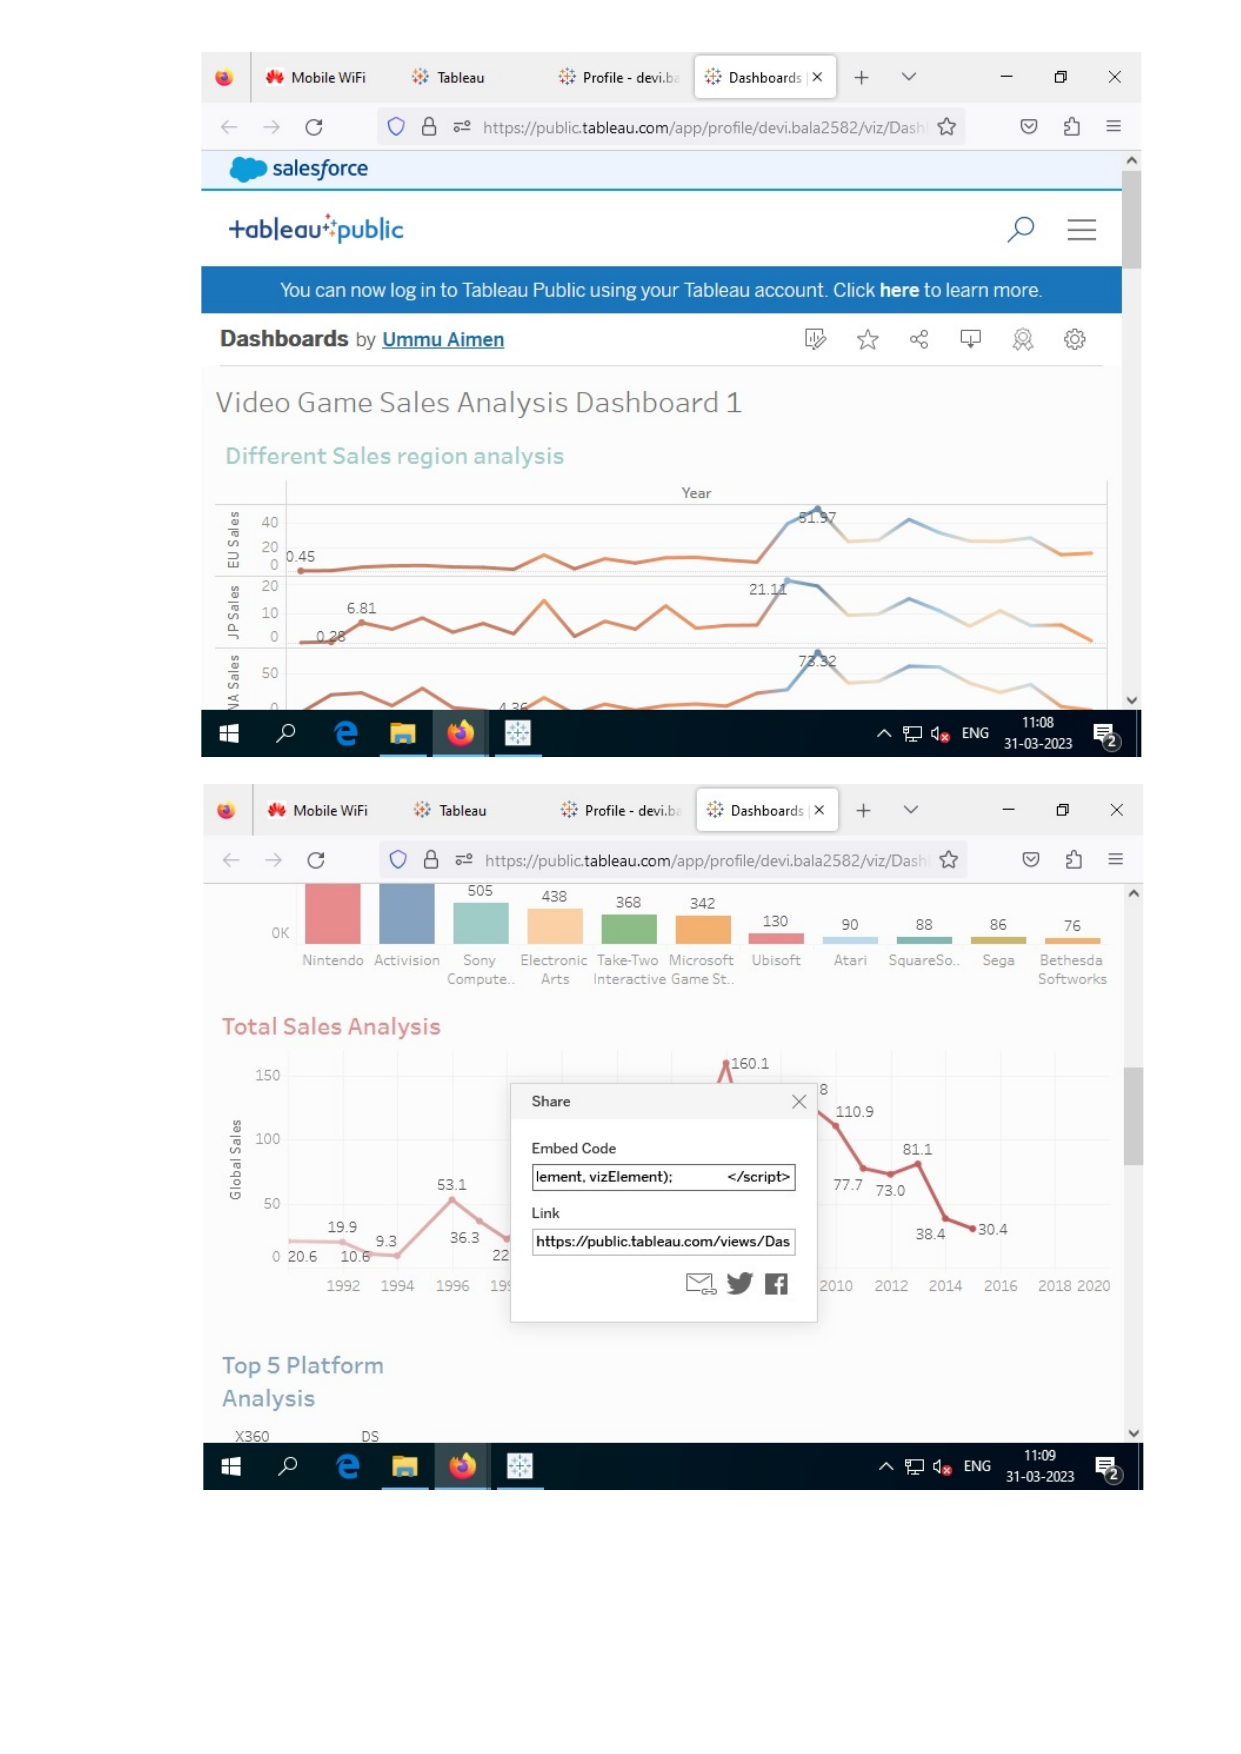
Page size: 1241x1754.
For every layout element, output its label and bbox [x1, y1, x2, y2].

picture [201, 52, 1142, 757]
picture [203, 784, 1144, 1490]
